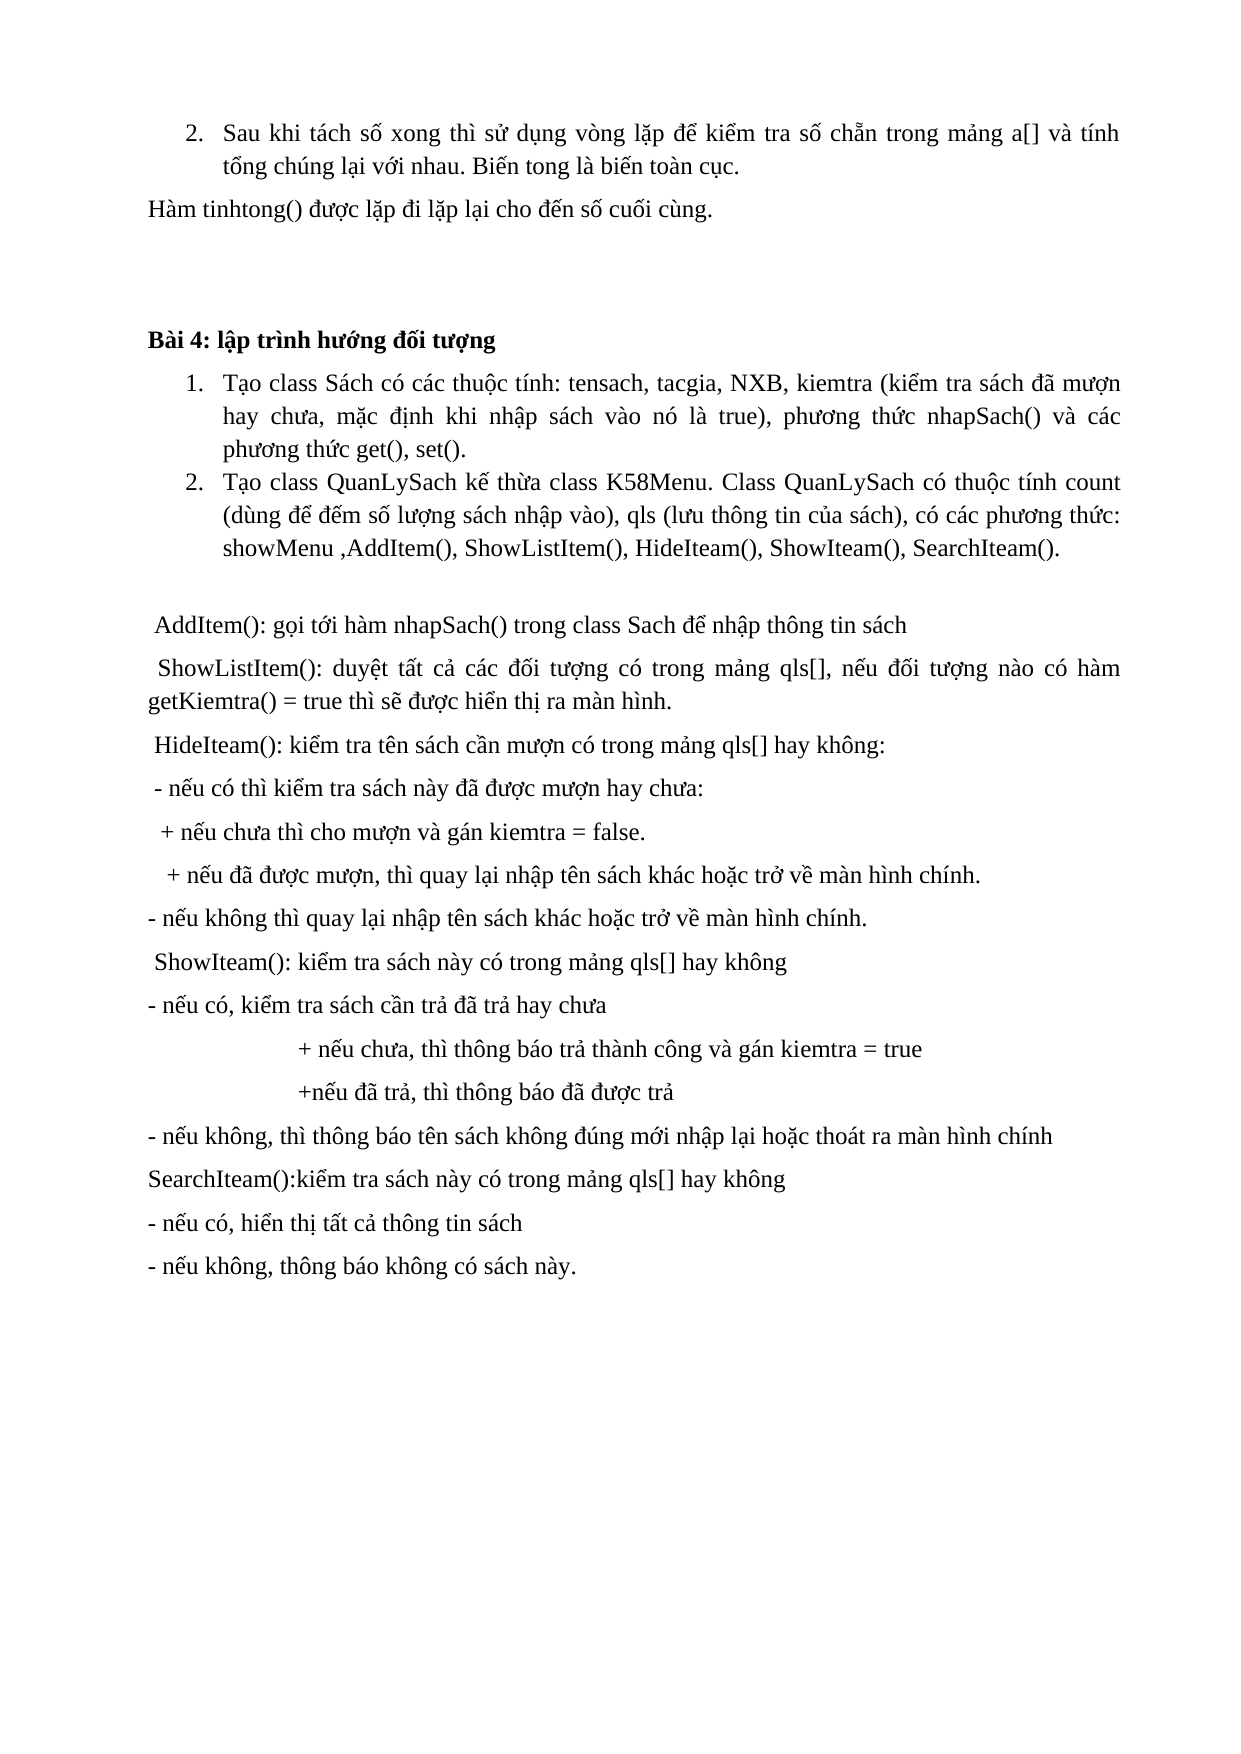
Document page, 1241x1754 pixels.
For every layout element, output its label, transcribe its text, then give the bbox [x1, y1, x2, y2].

text - nếu có thì kiểm tra sách này đã được mượn hay chưa: [148, 773, 1122, 802]
text AddItem(): gọi tới hàm nhapSach() trong class Sach để nhập thông tin sách [148, 610, 1122, 639]
text - nếu không thì quay lại nhập tên sách khác hoặc trở về màn hình chính. [148, 903, 1122, 932]
text +nếu đã trả, thì thông báo đã được trả [148, 1077, 1122, 1106]
text + nếu chưa thì cho mượn và gán kiemtra = false. [148, 817, 1122, 845]
text Hàm tinhtong() được lặp đi lặp lại cho đến số cuối cùng. [148, 194, 1122, 223]
text SearchIteam():kiểm tra sách này có trong mảng qls[] hay không [148, 1164, 1122, 1193]
text ShowListItem(): duyệt tất cả các đối tượng có trong mảng qls[], nếu đối tượng nào có hàm getKiemtra() = true thì sẽ được hiển thị ra màn hình. [148, 653, 1122, 715]
list Tạo class Sách có các thuộc tính: tensach, tacgia, NXB, kiemtra (kiểm tra sách đã mượn hay chưa, mặc định khi nhập sách vào nó là true), phương thức nhapSach() và các phương thức get(), set(). [185, 368, 1122, 463]
text - nếu không, thì thông báo tên sách không đúng mới nhập lại hoặc thoát ra màn hình chính [148, 1121, 1122, 1149]
text HideIteam(): kiểm tra tên sách cần mượn có trong mảng qls[] hay không: [148, 730, 1122, 758]
text - nếu không, thông báo không có sách này. [148, 1251, 1122, 1280]
text + nếu đã được mượn, thì quay lại nhập tên sách khác hoặc trở về màn hình chính. [148, 860, 1122, 889]
text Bài 4: lập trình hướng đối tượng [148, 325, 1122, 354]
text + nếu chưa, thì thông báo trả thành công và gán kiemtra = true [223, 1034, 1122, 1063]
text - nếu có, kiểm tra sách cần trả đã trả hay chưa [148, 990, 1122, 1019]
text - nếu có, hiển thị tất cả thông tin sách [148, 1208, 1122, 1236]
text ShowIteam(): kiểm tra sách này có trong mảng qls[] hay không [148, 947, 1122, 976]
list Sau khi tách số xong thì sử dụng vòng lặp để kiểm tra số chẵn trong mảng a[] và tính tổng chúng lại với nhau. Biến tong là biến toàn cục. [185, 118, 1122, 180]
list Tạo class QuanLySach kế thừa class K58Menu. Class QuanLySach có thuộc tính count (dùng để đếm số lượng sách nhập vào), qls (lưu thông tin của sách), có các phương thức: showMenu ,AddItem(), ShowListItem(), HideIteam(), ShowIteam(), SearchIteam(). [185, 467, 1122, 562]
